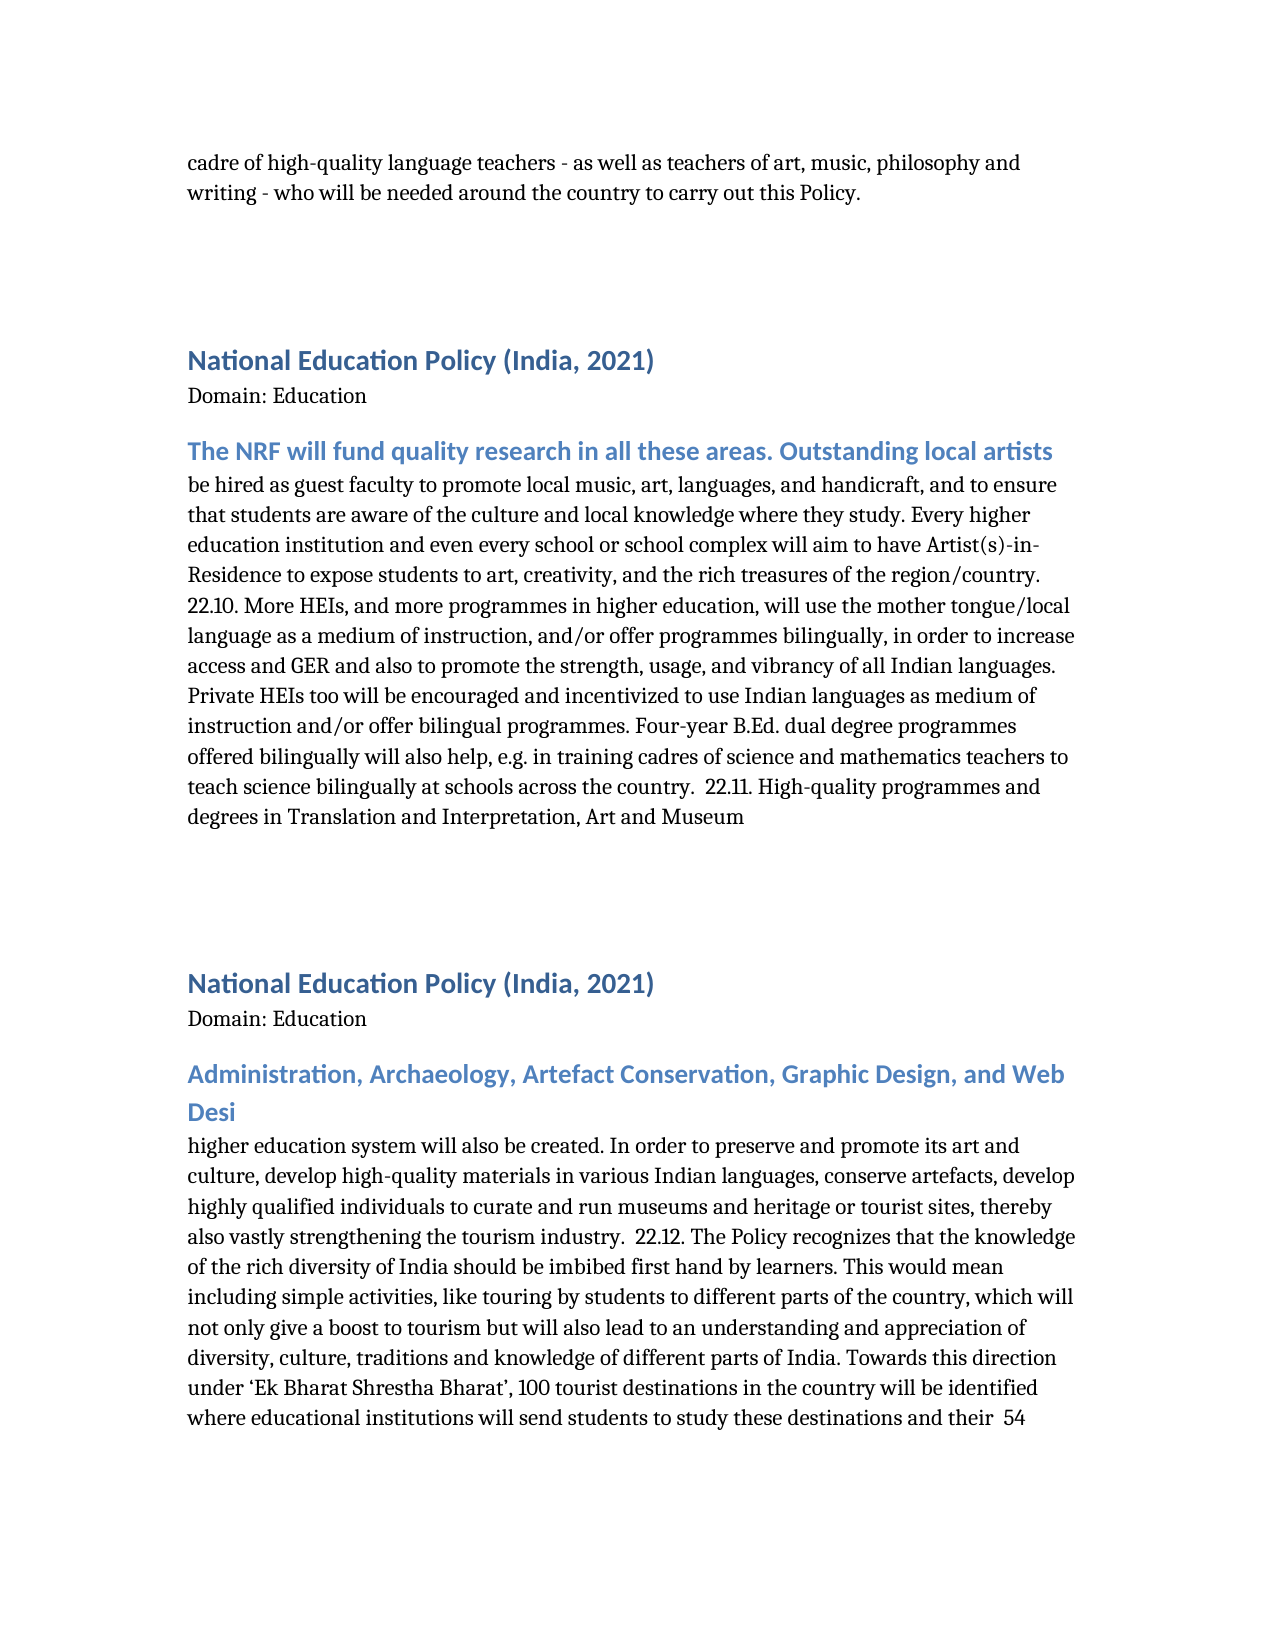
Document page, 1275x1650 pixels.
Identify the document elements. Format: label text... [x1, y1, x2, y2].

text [187, 150, 1087, 207]
subtitle National Education Policy (India, 2021) [187, 342, 1087, 377]
text Domain: Education [187, 1006, 1087, 1033]
subtitle Administration, Archaeology, Artefact Conservation, Graphic Design, and Web Desi [187, 1057, 1087, 1128]
text be hired as guest faculty to promote local music, art, languages, and handicraft, and to ensure that students are aware of the culture and local knowledge where they study. Every higher education institution and even every school or school complex will aim to have Artist(s)-in-Residence to expose students to art, creativity, and the rich treasures of the region/country. 22.10. More HEIs, and more programmes in higher education, will use the mother tongue/local language as a medium of instruction, and/or offer programmes bilingually, in order to increase access and GER and also to promote the strength, usage, and vibrancy of all Indian languages. Private HEIs too will be encouraged and incentivized to use Indian languages as medium of instruction and/or offer bilingual programmes. Four-year B.Ed. dual degree programmes offered bilingually will also help, e.g. in training cadres of science and mathematics teachers to teach science bilingually at schools across the country. 22.11. High-quality programmes and degrees in Translation and Interpretation, Art and Museum [187, 472, 1087, 830]
subtitle The NRF will fund quality research in all these areas. Outstanding local artists [187, 434, 1087, 467]
subtitle National Education Policy (India, 2021) [187, 965, 1087, 1001]
text higher education system will also be created. In order to preserve and promote its art and culture, develop high-quality materials in various Indian languages, conserve artefacts, develop highly qualified individuals to curate and run museums and heritage or tourist sites, thereby also vastly strengthening the tourism industry. 22.12. The Policy recognizes that the knowledge of the rich diversity of India should be imbibed first hand by learners. This would mean including simple activities, like touring by students to different parts of the country, which will not only give a boost to tourism but will also lead to an understanding and appreciation of diversity, culture, traditions and knowledge of different parts of India. Towards this direction under ‘Ek Bharat Shrestha Bharat’, 100 tourist destinations in the country will be identified where educational institutions will send students to study these destinations and their 54 [187, 1133, 1087, 1431]
text Domain: Education [187, 383, 1087, 409]
